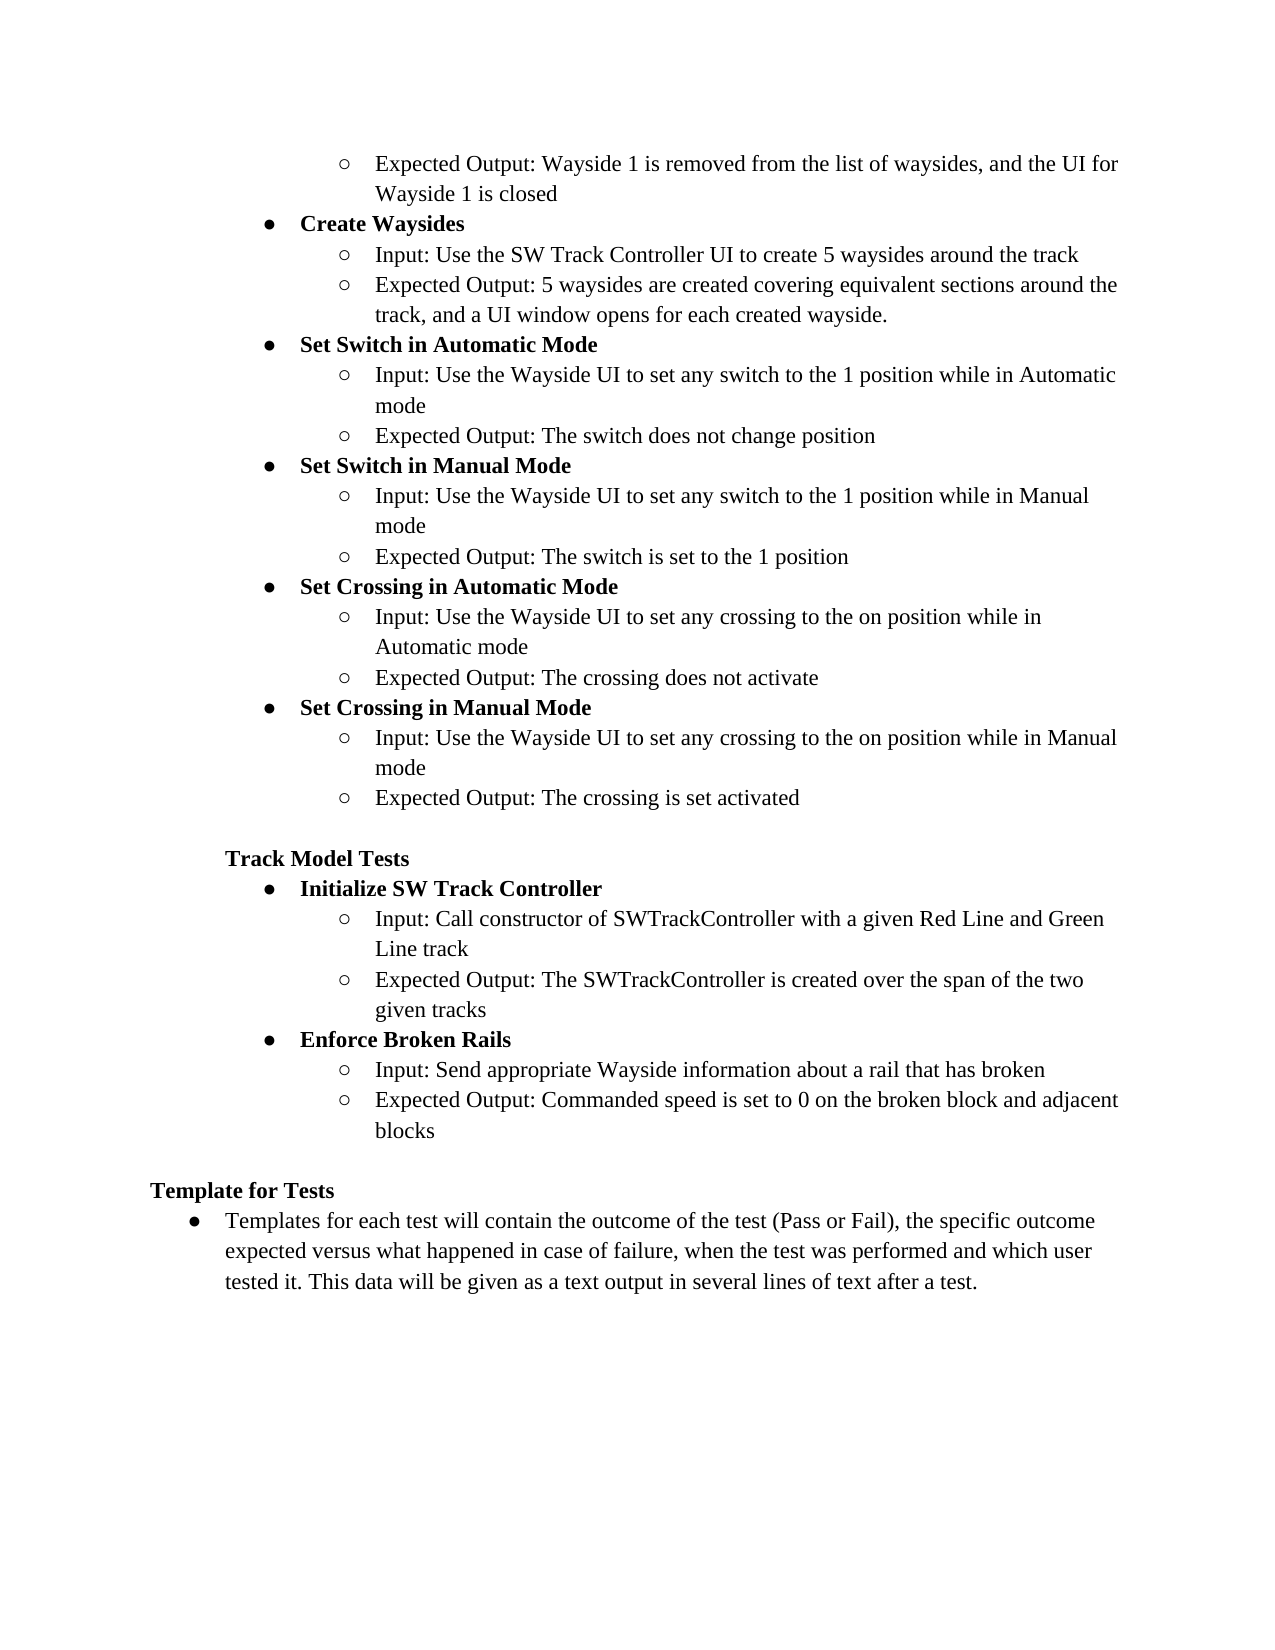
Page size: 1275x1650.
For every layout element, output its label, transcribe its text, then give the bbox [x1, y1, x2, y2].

list Set Switch in Manual Mode [262, 452, 1125, 478]
list Expected Output: The crossing is set activated [337, 784, 1125, 811]
list Input: Use the Wayside UI to set any crossing to the on position while in Automatic mode [337, 603, 1125, 660]
list Input: Use the Wayside UI to set any switch to the 1 position while in Manual mode [337, 482, 1125, 539]
list Expected Output: The switch is set to the 1 position [337, 543, 1125, 569]
list Enforce Broken Rails [262, 1026, 1125, 1052]
list Templates for each test will contain the outcome of the test (Pass or Fail), the specific outcome expected versus what happened in case of failure, when the test was performed and which user tested it. This data will be given as a text output in several lines of text after a test. [187, 1207, 1125, 1294]
list Input: Call constructor of SWTrackController with a given Red Line and Green Line track [337, 905, 1125, 962]
text Track Model Tests [150, 845, 1125, 871]
list Set Crossing in Manual Mode [262, 694, 1125, 720]
list Expected Output: The SWTrackController is created over the span of the two given tracks [337, 966, 1125, 1022]
list Input: Send appropriate Wayside information about a rail that has broken [337, 1056, 1125, 1083]
list Expected Output: 5 waysides are created covering equivalent sections around the track, and a UI window opens for each created wayside. [337, 271, 1125, 327]
list Initialize SW Track Controller [262, 875, 1125, 901]
list Expected Output: The crossing does not activate [337, 663, 1125, 690]
list Input: Use the SW Track Controller UI to create 5 waysides around the track [337, 241, 1125, 267]
list Input: Use the Wayside UI to set any switch to the 1 position while in Automatic mode [337, 361, 1125, 418]
list Expected Output: Wayside 1 is removed from the list of waysides, and the UI for Wayside 1 is closed [337, 150, 1125, 207]
list Create Waysides [262, 210, 1125, 237]
list Expected Output: Commanded speed is set to 0 on the broken block and adjacent blocks [337, 1086, 1125, 1143]
text Template for Tests [150, 1177, 1125, 1203]
list Set Switch in Automatic Mode [262, 331, 1125, 358]
list Input: Use the Wayside UI to set any crossing to the on position while in Manual mode [337, 724, 1125, 781]
list Set Crossing in Automatic Mode [262, 573, 1125, 599]
list Expected Output: The switch does not change position [337, 422, 1125, 448]
